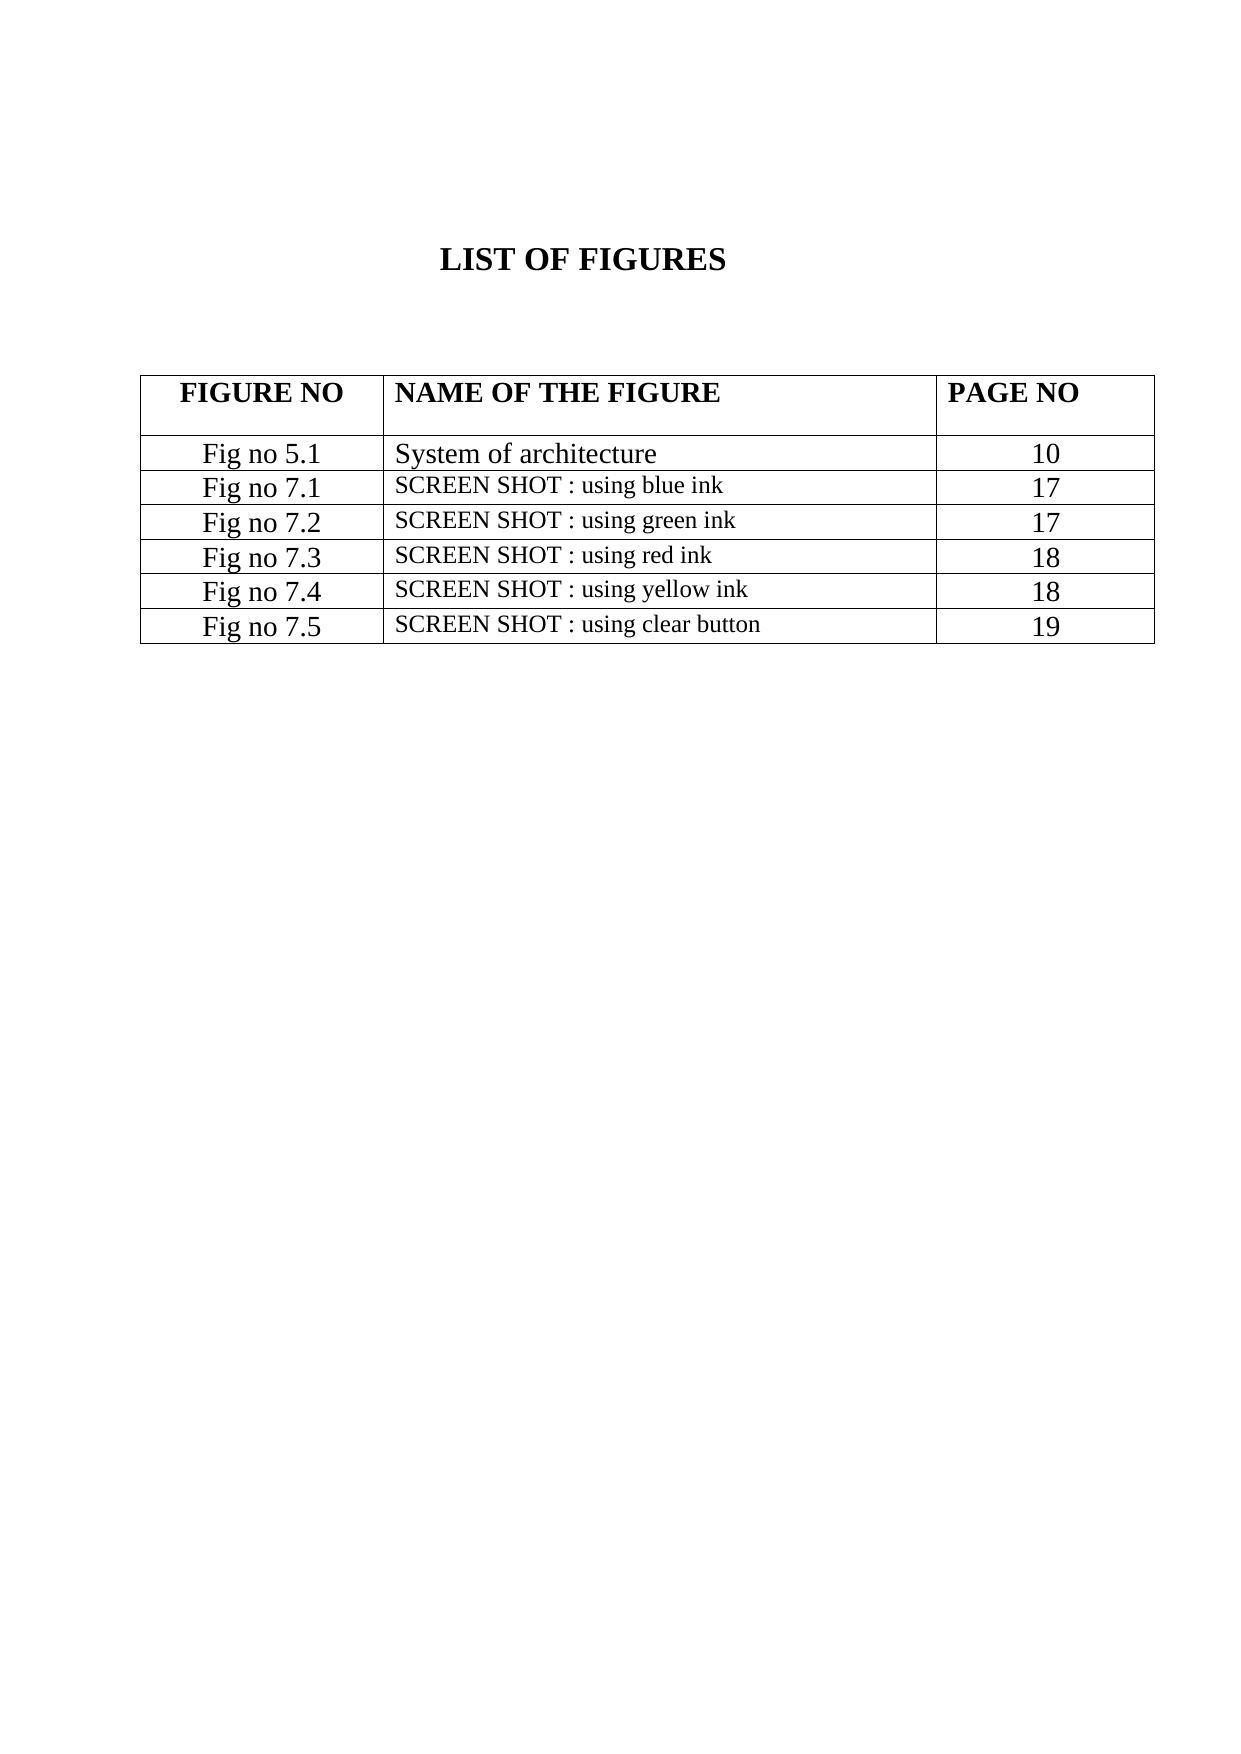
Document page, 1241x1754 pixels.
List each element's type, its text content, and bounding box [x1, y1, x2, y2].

table_cell 18 [937, 540, 1154, 573]
table_header PAGE NO [937, 376, 1154, 435]
table_cell 19 [937, 609, 1154, 642]
table_cell SCREEN SHOT : using yellow ink [384, 574, 936, 608]
text LIST OF FIGURES [139, 239, 1155, 278]
table_cell SCREEN SHOT : using green ink [384, 505, 936, 539]
table_cell Fig no 7.5 [141, 609, 383, 642]
table_cell 17 [937, 471, 1154, 504]
table_cell 17 [937, 505, 1154, 539]
table_cell SCREEN SHOT : using clear button [384, 609, 936, 642]
table_cell SCREEN SHOT : using blue ink [384, 471, 936, 504]
table_header FIGURE NO [141, 376, 383, 435]
table_cell Fig no 5.1 [141, 436, 383, 469]
table_cell Fig no 7.4 [141, 574, 383, 608]
table_cell 18 [937, 574, 1154, 608]
table_cell Fig no 7.1 [141, 471, 383, 504]
table_cell Fig no 7.2 [141, 505, 383, 539]
table_cell Fig no 7.3 [141, 540, 383, 573]
table_cell 10 [937, 436, 1154, 469]
table_cell System of architecture [384, 436, 936, 469]
table_cell SCREEN SHOT : using red ink [384, 540, 936, 573]
table_header NAME OF THE FIGURE [384, 376, 936, 435]
